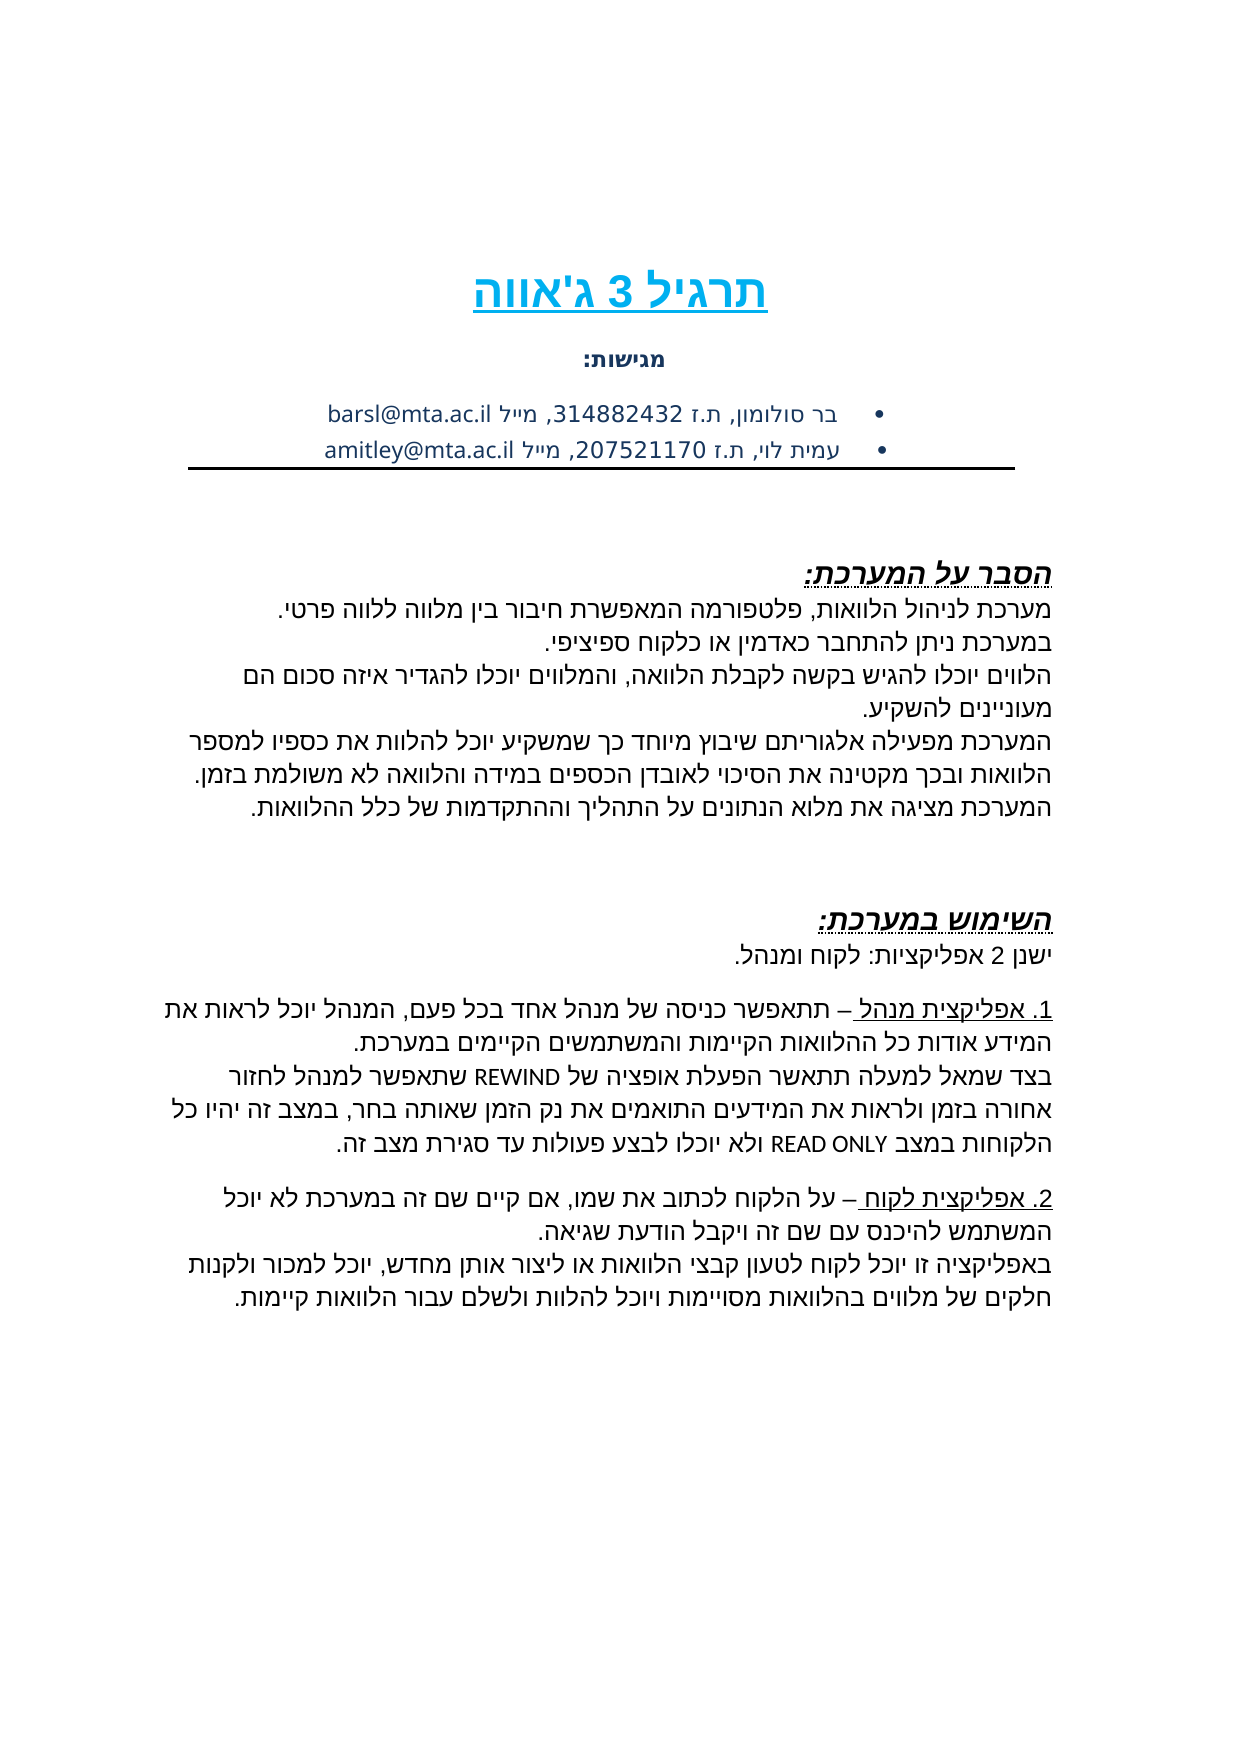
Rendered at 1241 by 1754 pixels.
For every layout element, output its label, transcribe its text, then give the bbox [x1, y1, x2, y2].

text מגישות: [187, 346, 1053, 373]
list עמית לוי, ת.ז 207521170, מייל amitley@mta.ac.il [187, 433, 1015, 470]
text השימוש במערכת: ישנן 2 אפליקציות: לקוח ומנהל. [158, 903, 1053, 969]
text 1. אפליקצית מנהל – תתאפשר כניסה של מנהל אחד בכל פעם, המנהל יוכל לראות את המידע אודות כל ההלוואות הקיימות והמשתמשים הקיימים במערכת. בצד שמאל למעלה תתאשר הפעלת אופציה של REWIND שתאפשר למנהל לחזור אחורה בזמן ולראות את המידעים התואמים את נק הזמן שאותה בחר, במצב זה יהיו כל הלקוחות במצב READ ONLY ולא יוכלו לבצע פעולות עד סגירת מצב זה. [158, 994, 1053, 1159]
text תרגיל 3 ג'אווה [187, 265, 1053, 317]
text 2. אפליקצית לקוח – על הלקוח לכתוב את שמו, אם קיים שם זה במערכת לא יוכל המשתמש להיכנס עם שם זה ויקבל הודעת שגיאה. באפליקציה זו יוכל לקוח לטעון קבצי הלוואות או ליצור אותן מחדש, יוכל למכור ולקנות חלקים של מלווים בהלוואות מסויימות ויוכל להלוות ולשלם עבור הלוואות קיימות. [158, 1184, 1053, 1344]
text הסבר על המערכת: מערכת לניהול הלוואות, פלטפורמה המאפשרת חיבור בין מלווה ללווה פרטי. במערכת ניתן להתחבר כאדמין או כלקוח ספיציפי. הלווים יוכלו להגיש בקשה לקבלת הלוואה, והמלווים יוכלו להגדיר איזה סכום הם מעוניינים להשקיע. המערכת מפעילה אלגוריתם שיבוץ מיוחד כך שמשקיע יוכל להלוות את כספיו למספר הלוואות ובכך מקטינה את הסיכוי לאובדן הכספים במידה והלוואה לא משולמת בזמן. המערכת מציגה את מלוא הנתונים על התהליך וההתקדמות של כלל ההלוואות. [158, 557, 1053, 822]
list בר סולומון, ת.ז 314882432, מייל barsl@mta.ac.il [187, 398, 1015, 429]
